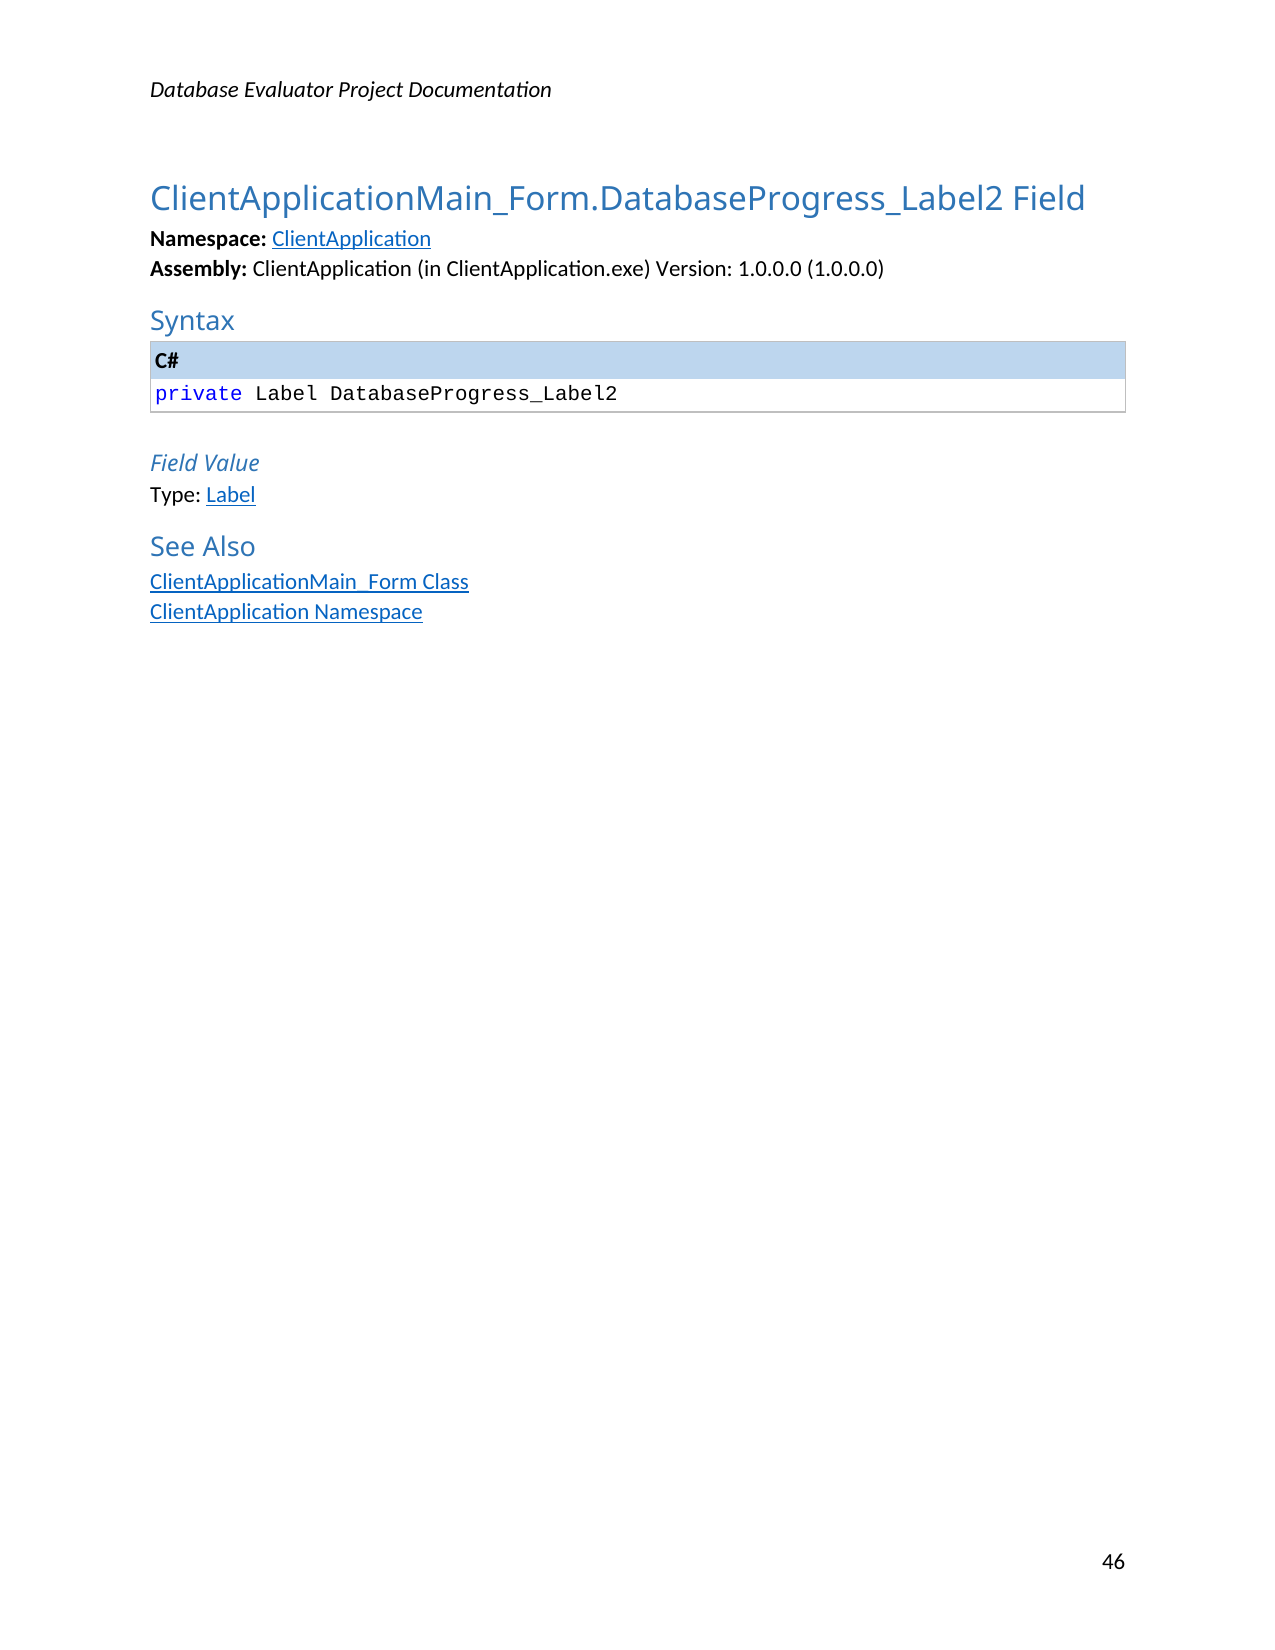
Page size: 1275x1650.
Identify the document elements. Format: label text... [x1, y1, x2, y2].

subtitle Field Value [150, 447, 1125, 478]
subtitle ClientApplicationMain_Form.DatabaseProgress_Label2 Field [150, 175, 1125, 220]
table_header C# [151, 342, 1125, 379]
subtitle See Also [150, 527, 1125, 564]
text Type: Label [150, 481, 1125, 509]
table_cell private Label DatabaseProgress_Label2 [151, 379, 1125, 411]
text ClientApplicationMain_Form Class [150, 567, 1125, 595]
subtitle Syntax [150, 301, 1125, 338]
text Namespace: ClientApplicationAssembly: ClientApplication (in ClientApplication.exe) Version: 1.0.0.0 (1.0.0.0) [150, 224, 1125, 282]
text ClientApplication Namespace [150, 597, 1125, 626]
